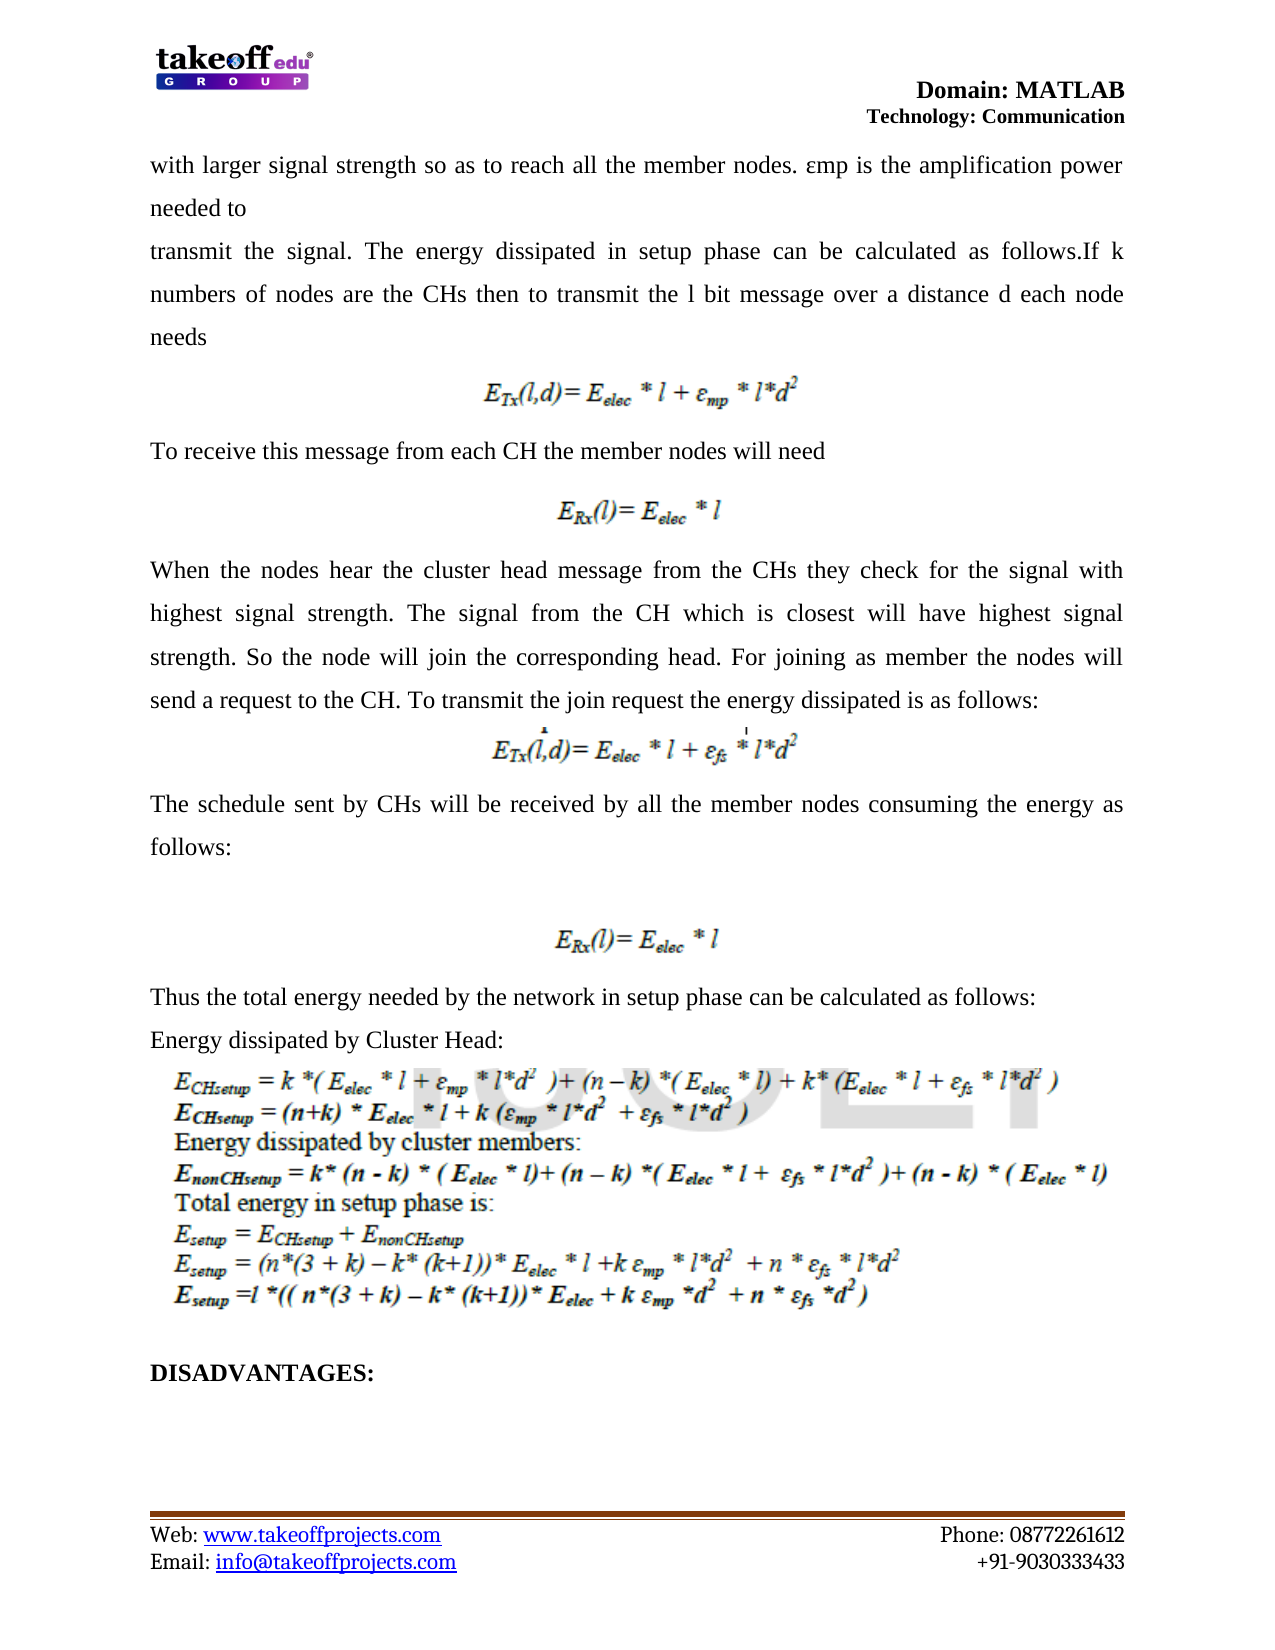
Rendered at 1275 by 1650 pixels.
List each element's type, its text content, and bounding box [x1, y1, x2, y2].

picture [471, 727, 804, 775]
picture [537, 918, 738, 969]
text Thus the total energy needed by the network in setup phase can be calculated as follows: [150, 982, 1125, 1011]
picture [167, 1068, 1108, 1311]
text Energy dissipated by Cluster Head: [150, 1025, 1125, 1054]
text When the nodes hear the cluster head message from the CHs they check for the signal with highest signal strength. The signal from the CH which is closest will have highest signal strength. So the node will join the corresponding head. For joining as member the nodes will send a request to the CH. To transmit the join request the energy dissipated is as follows: [150, 555, 1125, 713]
picture [154, 42, 315, 96]
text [150, 150, 1125, 222]
text The schedule sent by CHs will be received by all the member nodes consuming the energy as follows: [150, 789, 1125, 861]
picture [469, 365, 806, 422]
text transmit the signal. The energy dissipated in setup phase can be calculated as follows.If k numbers of nodes are the CHs then to transmit the l bit message over a distance d each node needs [150, 236, 1125, 351]
picture [530, 478, 745, 542]
text DISADVANTAGES: [150, 1358, 1125, 1387]
text To receive this message from each CH the member nodes will need [150, 436, 1125, 464]
